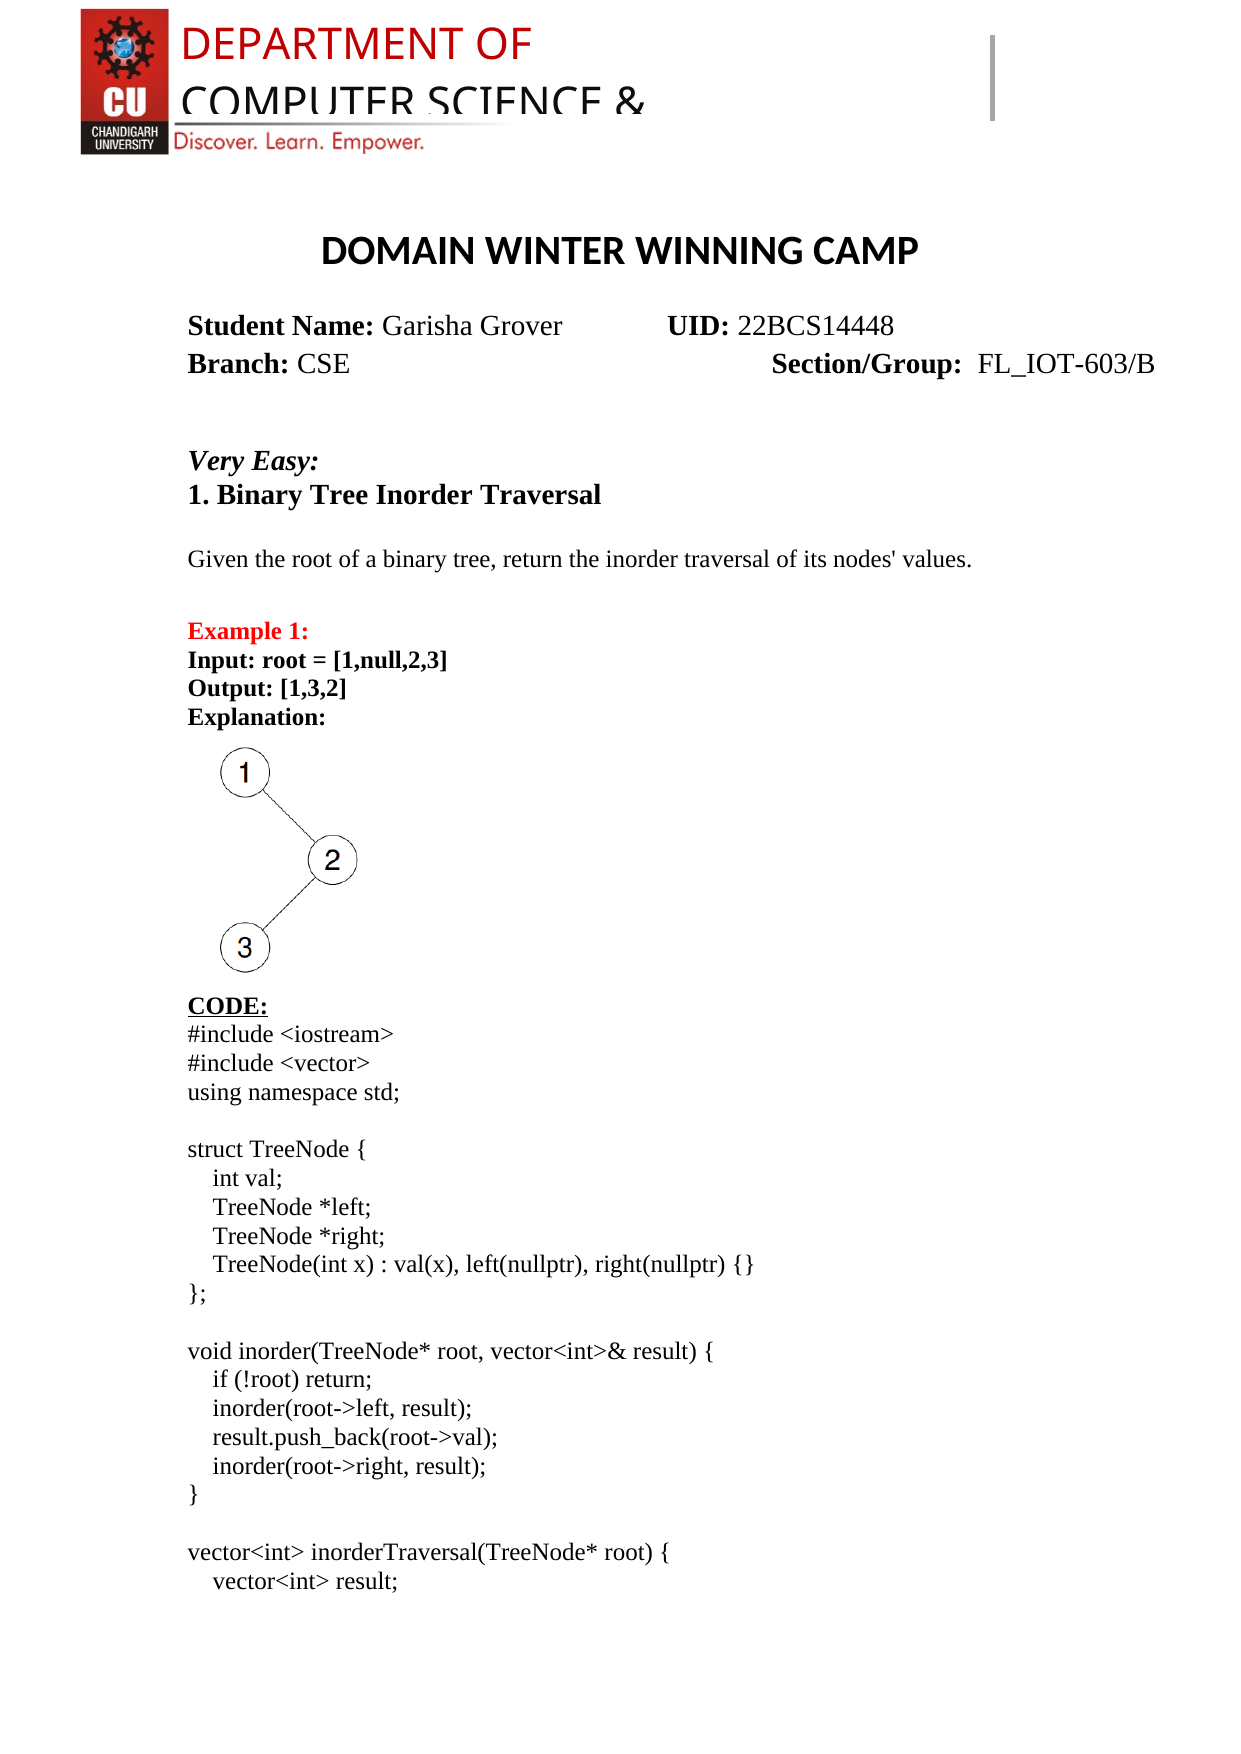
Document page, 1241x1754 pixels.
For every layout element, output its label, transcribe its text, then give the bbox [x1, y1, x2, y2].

text Input: root = [1,null,2,3] [187, 645, 1053, 673]
text #include <vector> [187, 1048, 1053, 1077]
text } [187, 1479, 1053, 1508]
text TreeNode *left; [187, 1192, 1053, 1221]
text result.push_back(root->val); [187, 1422, 1053, 1451]
text int val; [187, 1163, 1053, 1192]
text }; [187, 1278, 1053, 1307]
text vector<int> inorderTraversal(TreeNode* root) { [187, 1537, 1053, 1566]
text Student Name: Garisha Grover UID: 22BCS14448 [187, 308, 1053, 342]
text TreeNode *right; [187, 1221, 1053, 1249]
text vector<int> result; [187, 1566, 1053, 1594]
text Example 1: [187, 616, 1053, 645]
text void inorder(TreeNode* root, vector<int>& result) { [187, 1336, 1053, 1364]
text CODE: [187, 731, 1053, 1019]
text Very Easy: 1. Binary Tree Inorder Traversal Given the root of a binary tree, return the inorder traversal of its nodes' values. [187, 443, 1053, 573]
text Branch: CSE Section/Group: FL_IOT-603/B [187, 346, 1053, 380]
text #include <iostream> [187, 1019, 1053, 1048]
text Explanation: [187, 702, 1053, 731]
text inorder(root->left, result); [187, 1393, 1053, 1422]
picture [80, 8, 545, 155]
text inorder(root->right, result); [187, 1451, 1053, 1479]
text TreeNode(int x) : val(x), left(nullptr), right(nullptr) {} [187, 1249, 1053, 1278]
text struct TreeNode { [187, 1134, 1053, 1163]
picture [187, 731, 385, 991]
text using namespace std; [187, 1077, 1053, 1106]
text DOMAIN WINTER WINNING CAMP [187, 224, 1052, 275]
text if (!root) return; [187, 1364, 1053, 1393]
text Output: [1,3,2] [187, 673, 1053, 702]
